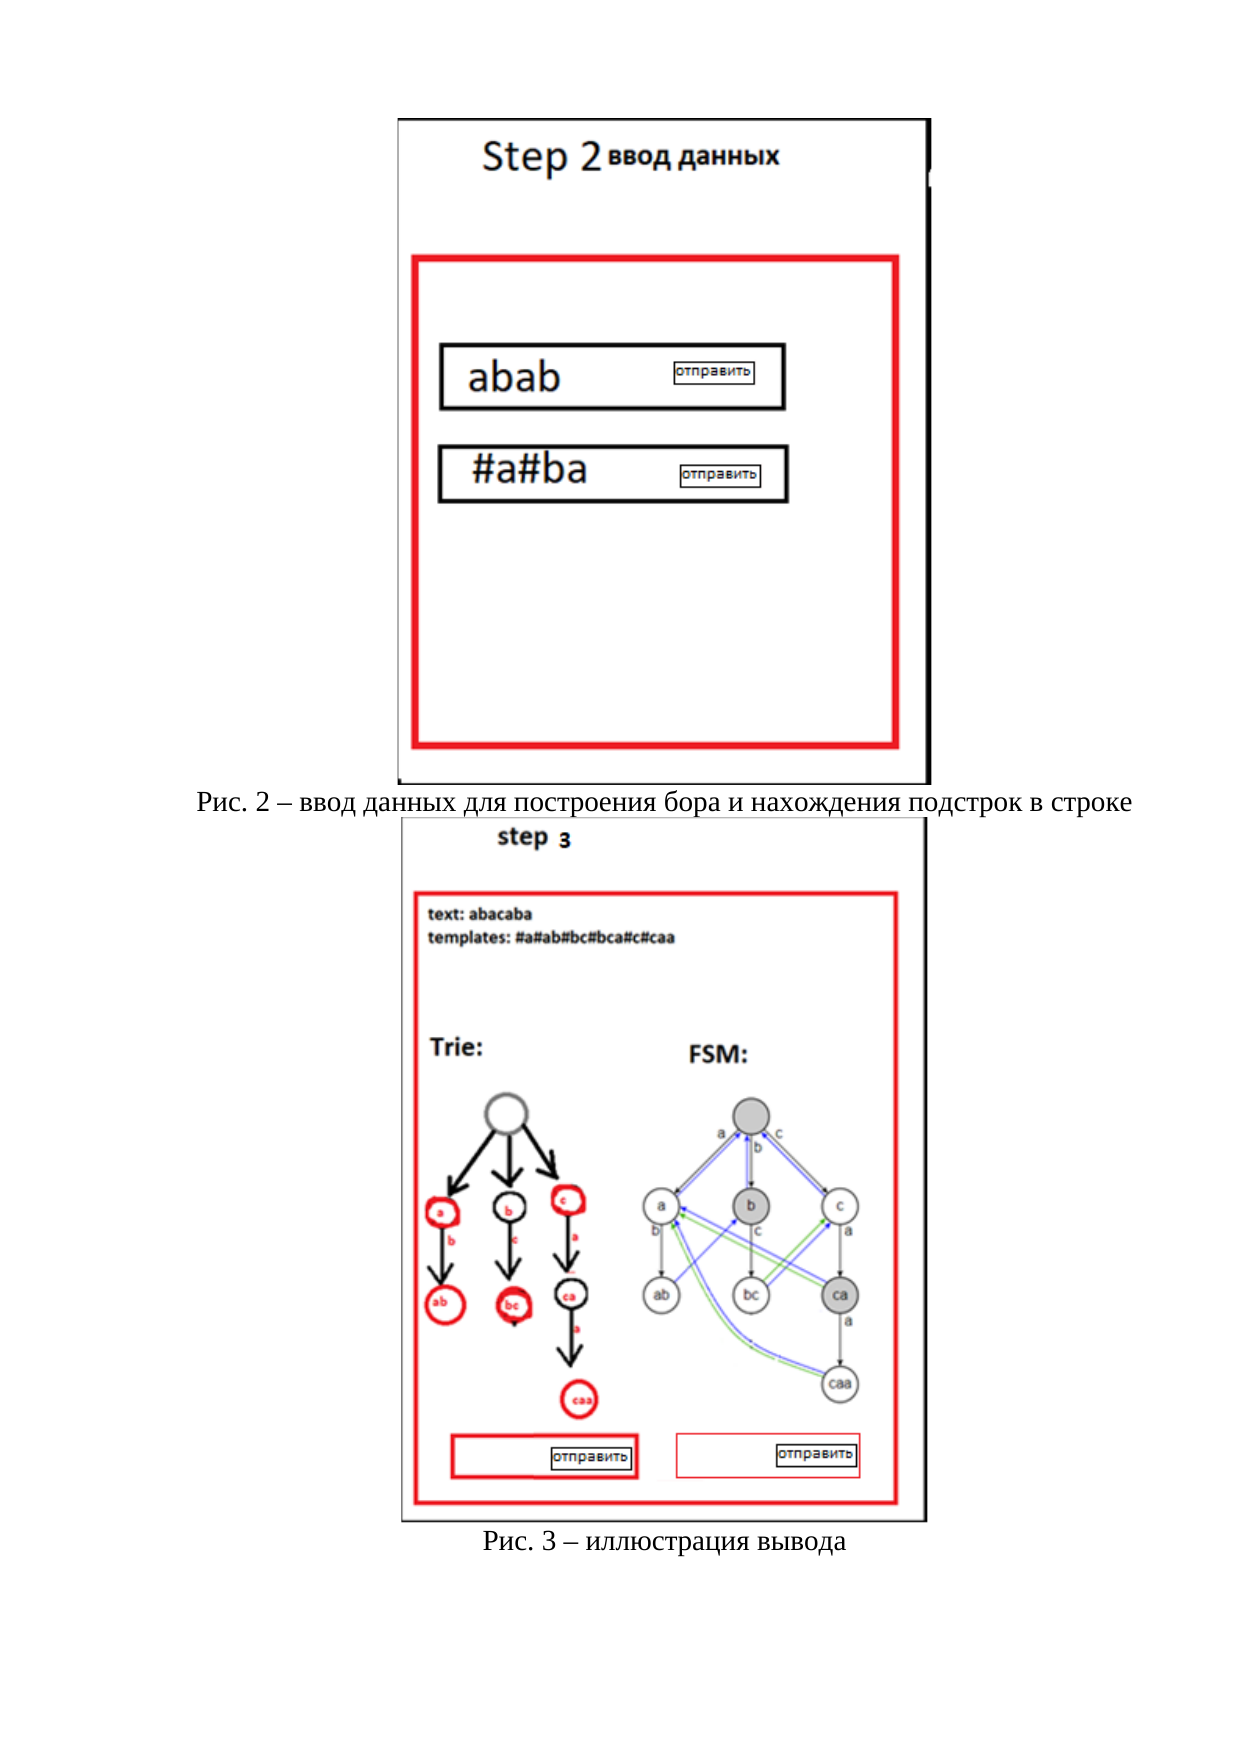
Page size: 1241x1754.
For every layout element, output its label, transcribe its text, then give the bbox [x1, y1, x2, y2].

picture [401, 817, 928, 1524]
picture [397, 118, 932, 785]
text Рис. 2 – ввод данных для построения бора и нахождения подстрок в строке [177, 784, 1152, 818]
text Рис. 3 – иллюстрация вывода [177, 1523, 1152, 1557]
